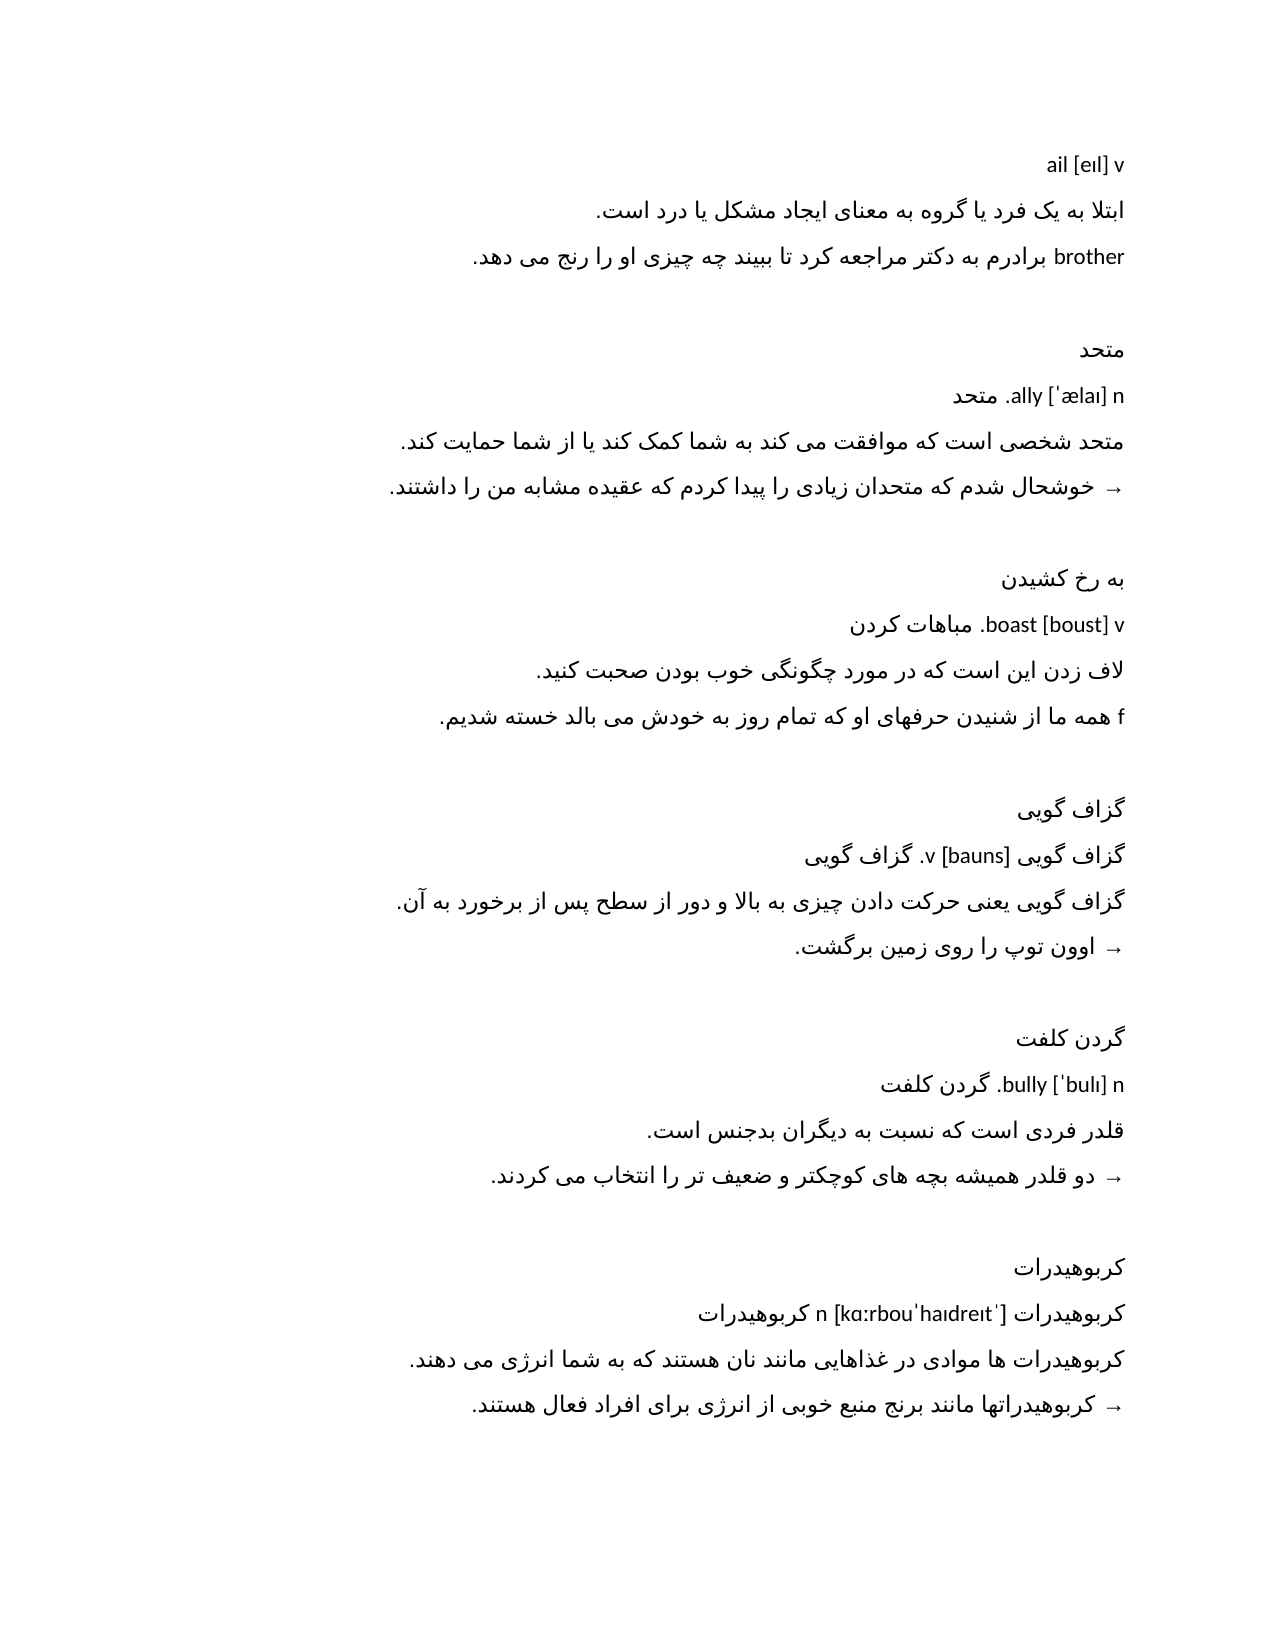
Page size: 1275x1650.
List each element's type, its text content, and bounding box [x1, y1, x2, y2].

text گزاف گویی یعنی حرکت دادن چیزی به بالا و دور از سطح پس از برخورد به آن. [150, 888, 1125, 914]
text کربوهیدرات [150, 1254, 1125, 1280]
text brother برادرم به دکتر مراجعه کرد تا ببیند چه چیزی او را رنج می دهد. [150, 242, 1125, 270]
text → خوشحال شدم که متحدان زیادی را پیدا کردم که عقیده مشابه من را داشتند. [150, 473, 1125, 499]
text کربوهیدرات [ˈkɑːrbouˈhaɪdreɪt] n کربوهیدرات [150, 1299, 1125, 1327]
text ally [ˈælaɪ] n. متحد [150, 381, 1125, 409]
text قلدر فردی است که نسبت به دیگران بدجنس است. [150, 1117, 1125, 1143]
text گردن کلفت [150, 1025, 1125, 1051]
text → دو قلدر همیشه بچه های کوچکتر و ضعیف تر را انتخاب می کردند. [150, 1162, 1125, 1188]
text ابتلا به یک فرد یا گروه به معنای ایجاد مشکل یا درد است. [150, 197, 1125, 223]
text bully [ˈbulɪ] n. گردن کلفت [150, 1070, 1125, 1098]
text boast [boust] v. مباهات کردن [150, 610, 1125, 638]
text گزاف گویی [150, 796, 1125, 822]
text گزاف گویی [bauns] v. گزاف گویی [150, 841, 1125, 869]
text f همه ما از شنیدن حرفهای او که تمام روز به خودش می بالد خسته شدیم. [150, 702, 1125, 730]
text → کربوهیدراتها مانند برنج منبع خوبی از انرژی برای افراد فعال هستند. [150, 1391, 1125, 1417]
text متحد شخصی است که موافقت می کند به شما کمک کند یا از شما حمایت کند. [150, 428, 1125, 454]
text ail [eɪl] v [150, 150, 1125, 178]
text متحد [150, 336, 1125, 362]
text → اوون توپ را روی زمین برگشت. [150, 933, 1125, 959]
text کربوهیدرات ها موادی در غذاهایی مانند نان هستند که به شما انرژی می دهند. [150, 1346, 1125, 1372]
text لاف زدن این است که در مورد چگونگی خوب بودن صحبت کنید. [150, 657, 1125, 683]
text به رخ کشیدن [150, 565, 1125, 591]
